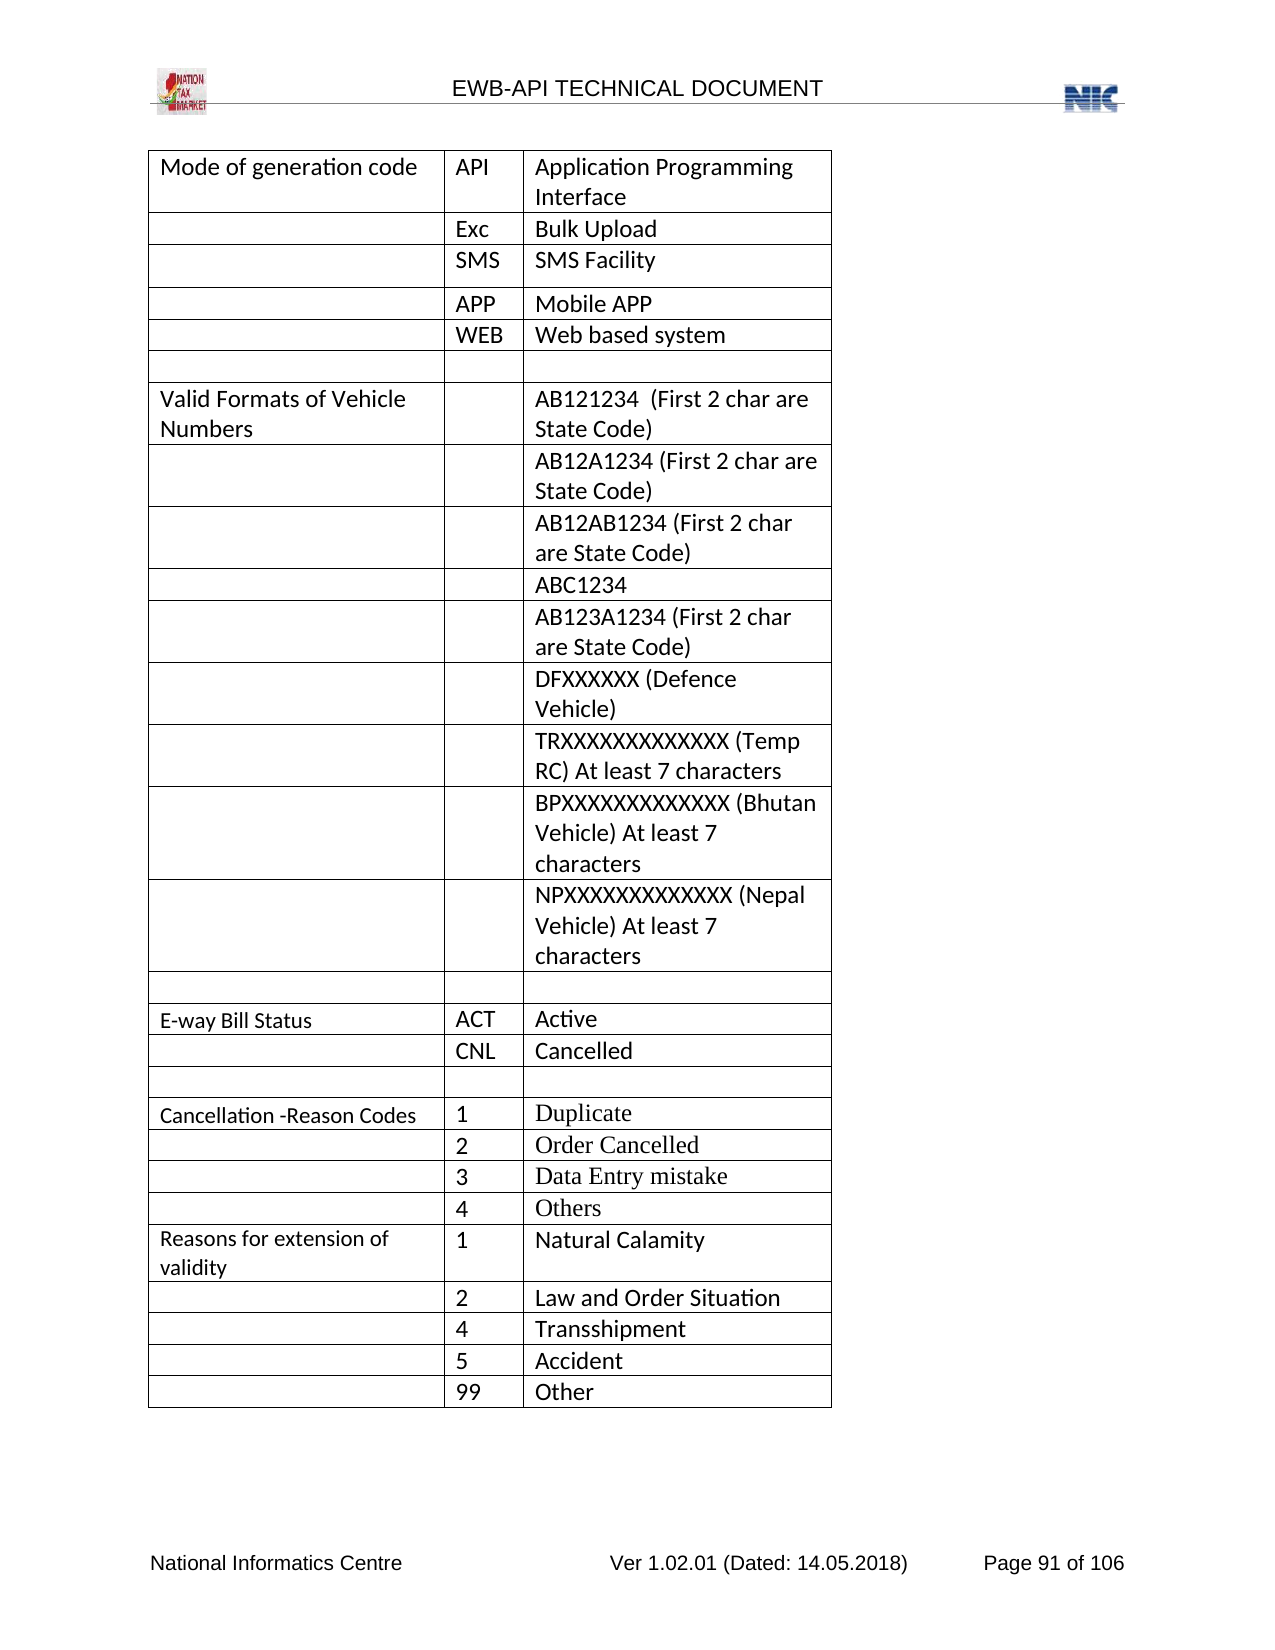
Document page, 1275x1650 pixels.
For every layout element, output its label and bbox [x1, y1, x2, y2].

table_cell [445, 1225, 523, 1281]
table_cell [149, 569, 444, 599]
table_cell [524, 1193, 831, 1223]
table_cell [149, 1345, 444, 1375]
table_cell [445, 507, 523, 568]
picture [156, 68, 207, 103]
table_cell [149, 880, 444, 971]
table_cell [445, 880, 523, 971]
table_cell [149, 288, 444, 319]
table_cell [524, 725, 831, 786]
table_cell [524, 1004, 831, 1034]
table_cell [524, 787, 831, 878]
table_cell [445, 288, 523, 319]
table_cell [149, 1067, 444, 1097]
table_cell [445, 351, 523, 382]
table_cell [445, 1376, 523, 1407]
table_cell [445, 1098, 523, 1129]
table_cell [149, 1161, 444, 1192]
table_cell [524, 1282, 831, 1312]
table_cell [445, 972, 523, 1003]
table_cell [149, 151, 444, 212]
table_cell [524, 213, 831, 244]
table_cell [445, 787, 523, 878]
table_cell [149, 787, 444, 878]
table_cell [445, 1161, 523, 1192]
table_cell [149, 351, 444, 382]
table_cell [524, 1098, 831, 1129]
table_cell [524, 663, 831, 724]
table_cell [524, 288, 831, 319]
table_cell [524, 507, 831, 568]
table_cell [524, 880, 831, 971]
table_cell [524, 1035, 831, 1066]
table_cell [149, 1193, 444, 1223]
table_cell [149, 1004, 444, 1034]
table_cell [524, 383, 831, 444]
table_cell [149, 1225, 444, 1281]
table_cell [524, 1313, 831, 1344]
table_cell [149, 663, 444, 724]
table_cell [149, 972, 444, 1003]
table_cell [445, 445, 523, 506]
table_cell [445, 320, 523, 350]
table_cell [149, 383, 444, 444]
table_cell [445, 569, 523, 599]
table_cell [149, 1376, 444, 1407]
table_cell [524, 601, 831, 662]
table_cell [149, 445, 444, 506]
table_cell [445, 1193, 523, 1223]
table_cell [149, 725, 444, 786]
picture [1059, 81, 1121, 103]
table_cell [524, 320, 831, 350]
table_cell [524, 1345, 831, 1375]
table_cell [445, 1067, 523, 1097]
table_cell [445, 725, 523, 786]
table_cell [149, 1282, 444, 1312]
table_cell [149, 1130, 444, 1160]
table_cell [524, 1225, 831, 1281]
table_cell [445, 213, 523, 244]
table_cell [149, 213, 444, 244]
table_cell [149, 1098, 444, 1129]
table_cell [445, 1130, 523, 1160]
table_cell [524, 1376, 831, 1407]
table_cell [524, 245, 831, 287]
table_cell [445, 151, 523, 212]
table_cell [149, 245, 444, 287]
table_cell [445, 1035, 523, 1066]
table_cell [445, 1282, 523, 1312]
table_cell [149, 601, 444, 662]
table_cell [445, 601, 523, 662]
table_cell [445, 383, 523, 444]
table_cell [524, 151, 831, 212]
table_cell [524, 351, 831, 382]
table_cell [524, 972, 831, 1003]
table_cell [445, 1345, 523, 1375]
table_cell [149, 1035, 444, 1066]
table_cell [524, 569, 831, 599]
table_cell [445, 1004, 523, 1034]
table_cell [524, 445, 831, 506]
picture [156, 104, 207, 115]
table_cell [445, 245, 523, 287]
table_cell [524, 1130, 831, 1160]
picture [1059, 104, 1121, 115]
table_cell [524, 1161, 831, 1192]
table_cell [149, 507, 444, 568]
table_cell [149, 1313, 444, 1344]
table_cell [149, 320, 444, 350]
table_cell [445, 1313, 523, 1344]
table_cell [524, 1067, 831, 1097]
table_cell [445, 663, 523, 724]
